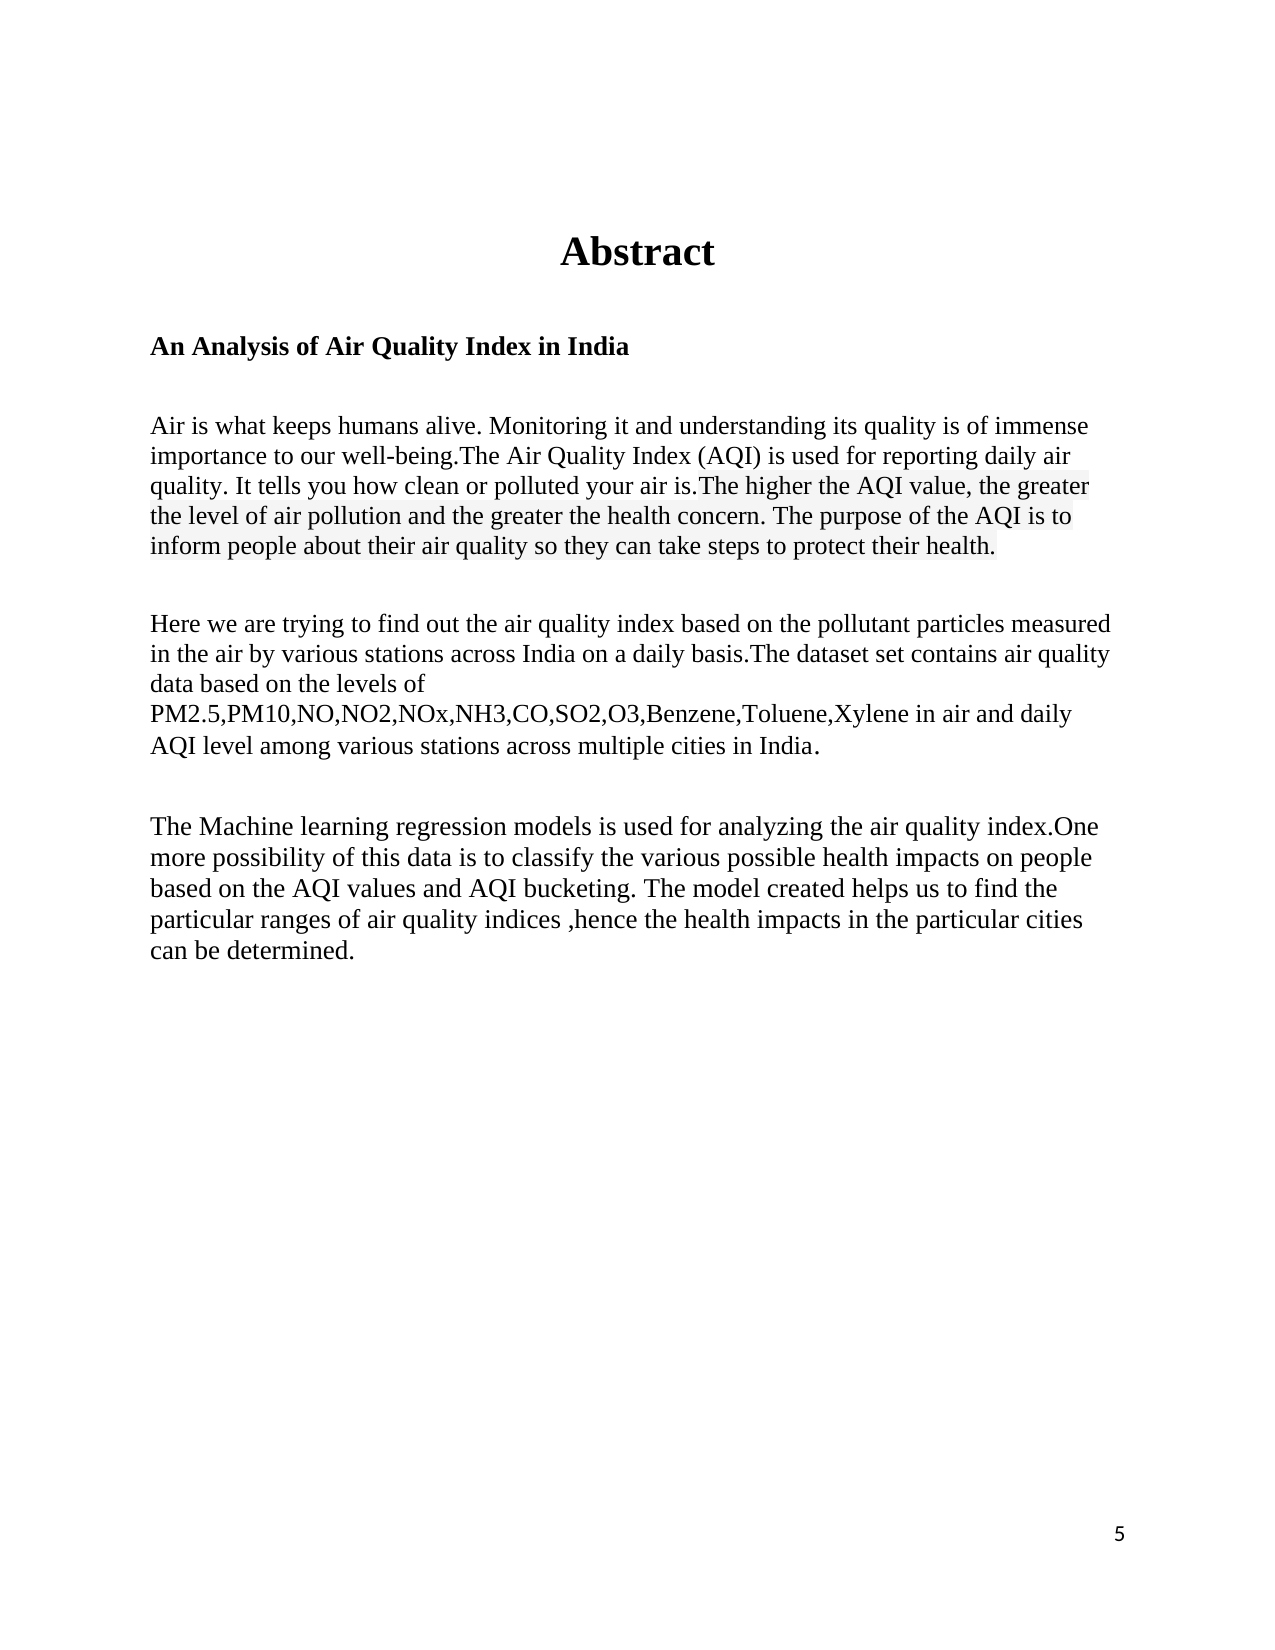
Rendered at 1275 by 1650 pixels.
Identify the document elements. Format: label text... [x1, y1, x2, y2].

text Abstract [150, 226, 1125, 274]
text The Machine learning regression models is used for analyzing the air quality index.One more possibility of this data is to classify the various possible health impacts on people based on the AQI values and AQI bucketing. The model created helps us to find the particular ranges of air quality indices ,hence the health impacts in the particular cities can be determined. [150, 809, 1125, 965]
text An Analysis of Air Quality Index in India [150, 330, 1125, 361]
text Here we are trying to find out the air quality index based on the pollutant particles measured in the air by various stations across India on a daily basis.The dataset set contains air quality data based on the levels of PM2.5,PM10,NO,NO2,NOx,NH3,CO,SO2,O3,Benzene,Toluene,Xylene in air and daily AQI level among various stations across multiple cities in India. [150, 608, 1125, 761]
